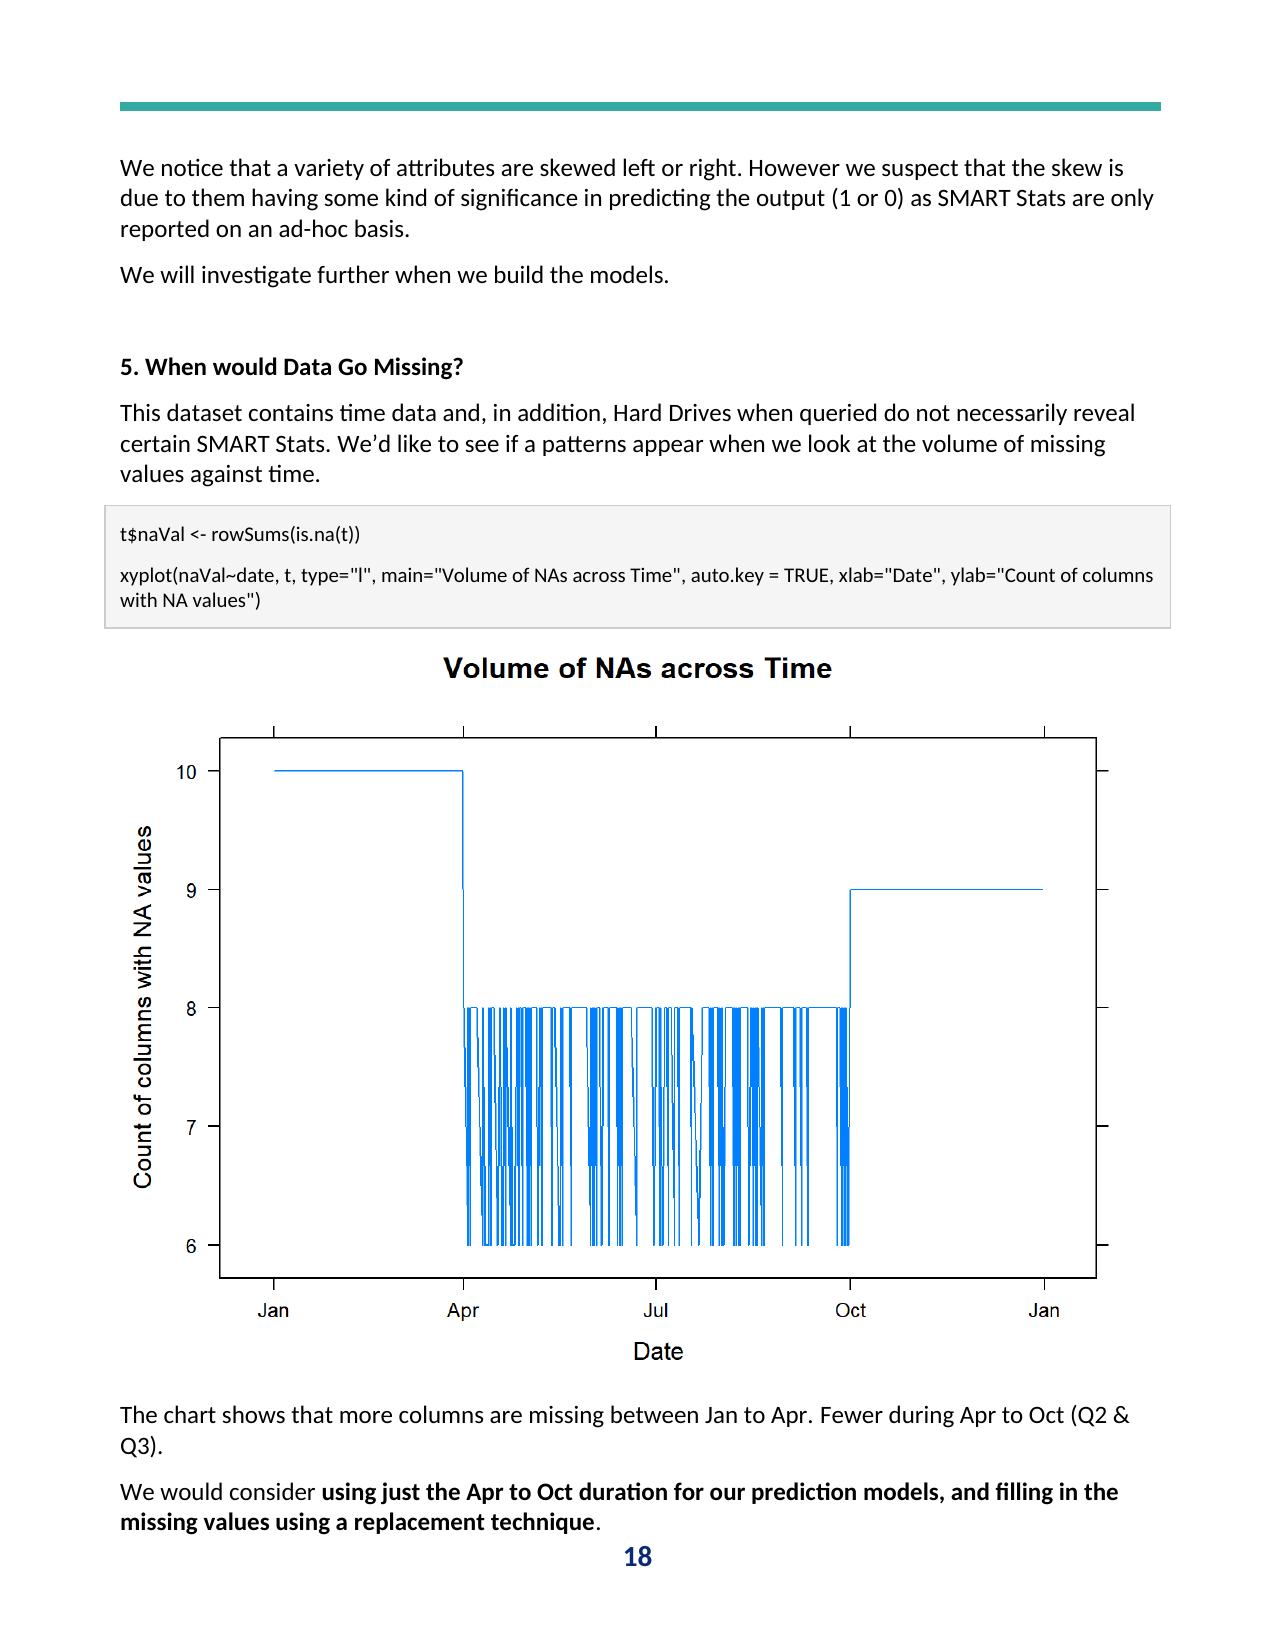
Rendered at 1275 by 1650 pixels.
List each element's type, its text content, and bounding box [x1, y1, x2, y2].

text 5. When would Data Go Missing? [120, 351, 1155, 382]
text We would consider using just the Apr to Oct duration for our prediction models, and filling in the missing values using a replacement technique. [120, 1476, 1155, 1537]
text We will investigate further when we build the models. [120, 259, 1155, 289]
text The chart shows that more columns are missing between Jan to Apr. Fewer during Apr to Oct (Q2 & Q3). [120, 1399, 1155, 1460]
text This dataset contains time data and, in addition, Hard Drives when queried do not necessarily reveal certain SMART Stats. We’d like to see if a patterns appear when we look at the volume of missing values against time. [120, 397, 1155, 489]
text We notice that a variety of attributes are skewed left or right. However we suspect that the skew is due to them having some kind of significance in predicting the output (1 or 0) as SMART Stats are only reported on an ad-hoc basis. [120, 152, 1155, 243]
picture [120, 644, 1155, 1384]
text t$naVal <- rowSums(is.na(t)) [106, 506, 1170, 546]
text xyplot(naVal~date, t, type="l", main="Volume of NAs across Time", auto.key = TRUE, xlab="Date", ylab="Count of columns with NA values") [106, 546, 1170, 627]
